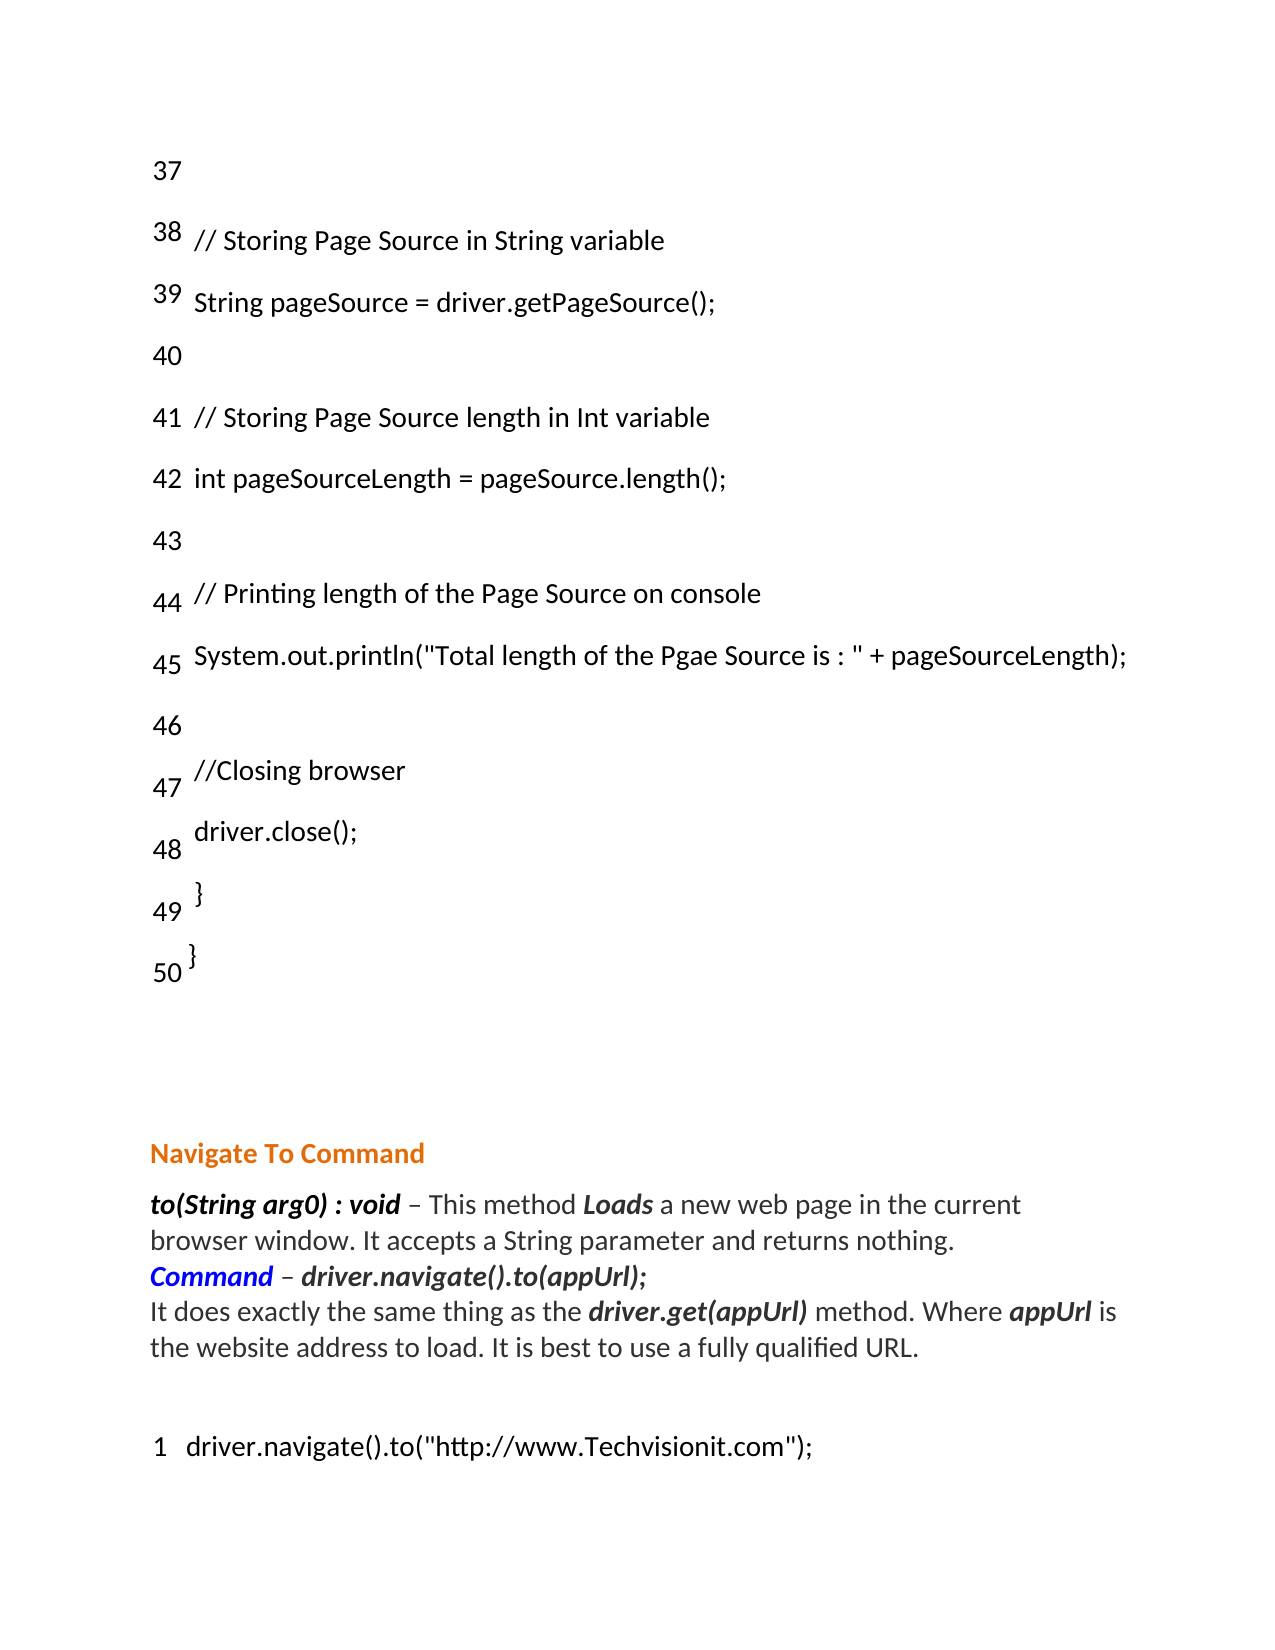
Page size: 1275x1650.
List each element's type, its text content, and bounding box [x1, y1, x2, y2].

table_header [149, 150, 186, 1016]
subtitle Navigate To Command [150, 1119, 1125, 1171]
text to(String arg0) : void – This method Loads a new web page in the current browser window. It accepts a String parameter and returns nothing. [150, 1186, 1125, 1258]
text It does exactly the same thing as the driver.get(appUrl) method. Where appUrl is the website address to load. It is best to use a fully qualified URL. [150, 1293, 1125, 1364]
text Command – driver.navigate().to(appUrl); [150, 1258, 1125, 1293]
table_header 1 [149, 1426, 171, 1490]
table_header driver.navigate().to("http://www.Techvisionit.com"); [171, 1426, 1133, 1490]
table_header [186, 150, 1133, 1016]
